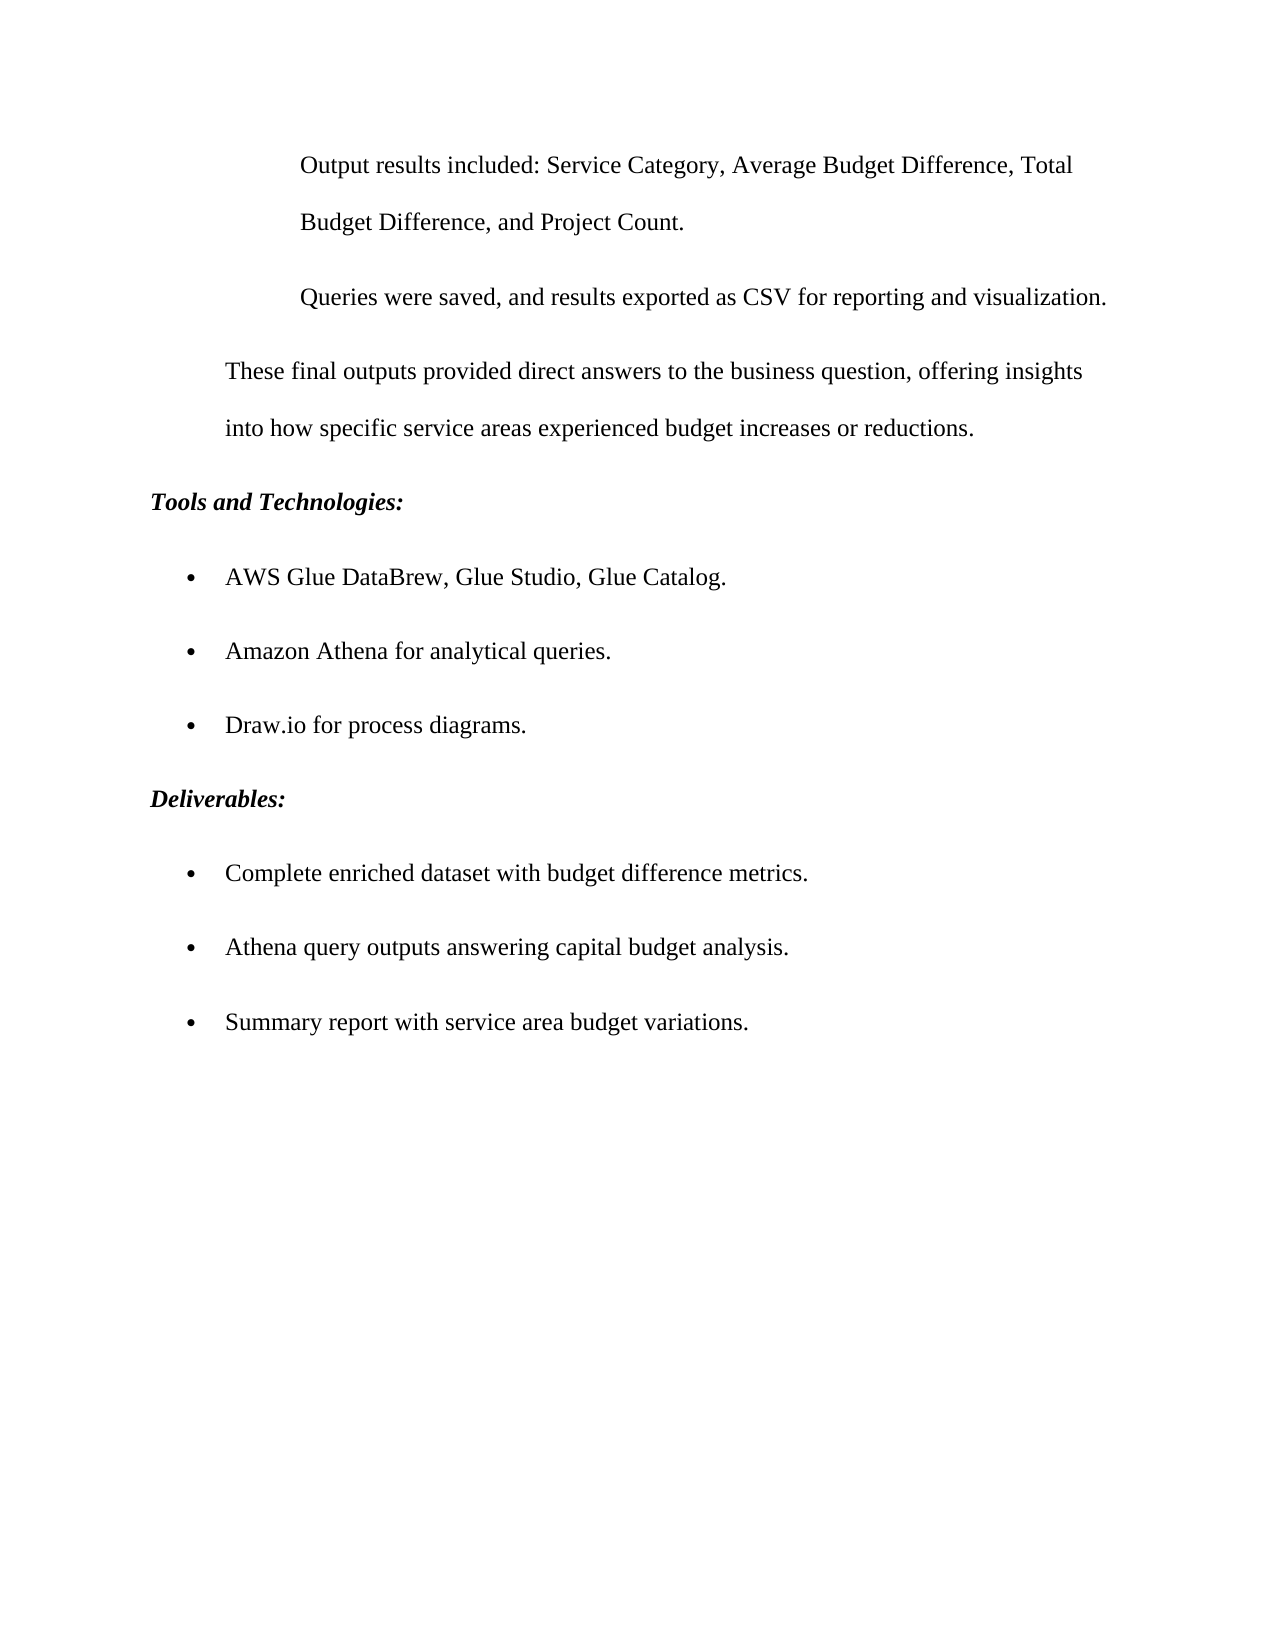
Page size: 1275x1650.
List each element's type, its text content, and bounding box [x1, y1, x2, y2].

list Draw.io for process diagrams. [187, 710, 1125, 739]
text Queries were saved, and results exported as CSV for reporting and visualization. [300, 282, 1125, 310]
text Tools and Technologies: [150, 487, 1125, 516]
text Output results included: Service Category, Average Budget Difference, Total Budget Difference, and Project Count. [300, 150, 1125, 236]
list Amazon Athena for analytical queries. [187, 636, 1125, 664]
list Complete enriched dataset with budget difference metrics. [187, 858, 1125, 887]
list Athena query outputs answering capital budget analysis. [187, 932, 1125, 961]
text These final outputs provided direct answers to the business question, offering insights into how specific service areas experienced budget increases or reductions. [225, 356, 1125, 442]
list AWS Glue DataBrew, Glue Studio, Glue Catalog. [187, 562, 1125, 590]
list Summary report with service area budget variations. [187, 1007, 1125, 1035]
text Deliverables: [150, 784, 1125, 813]
